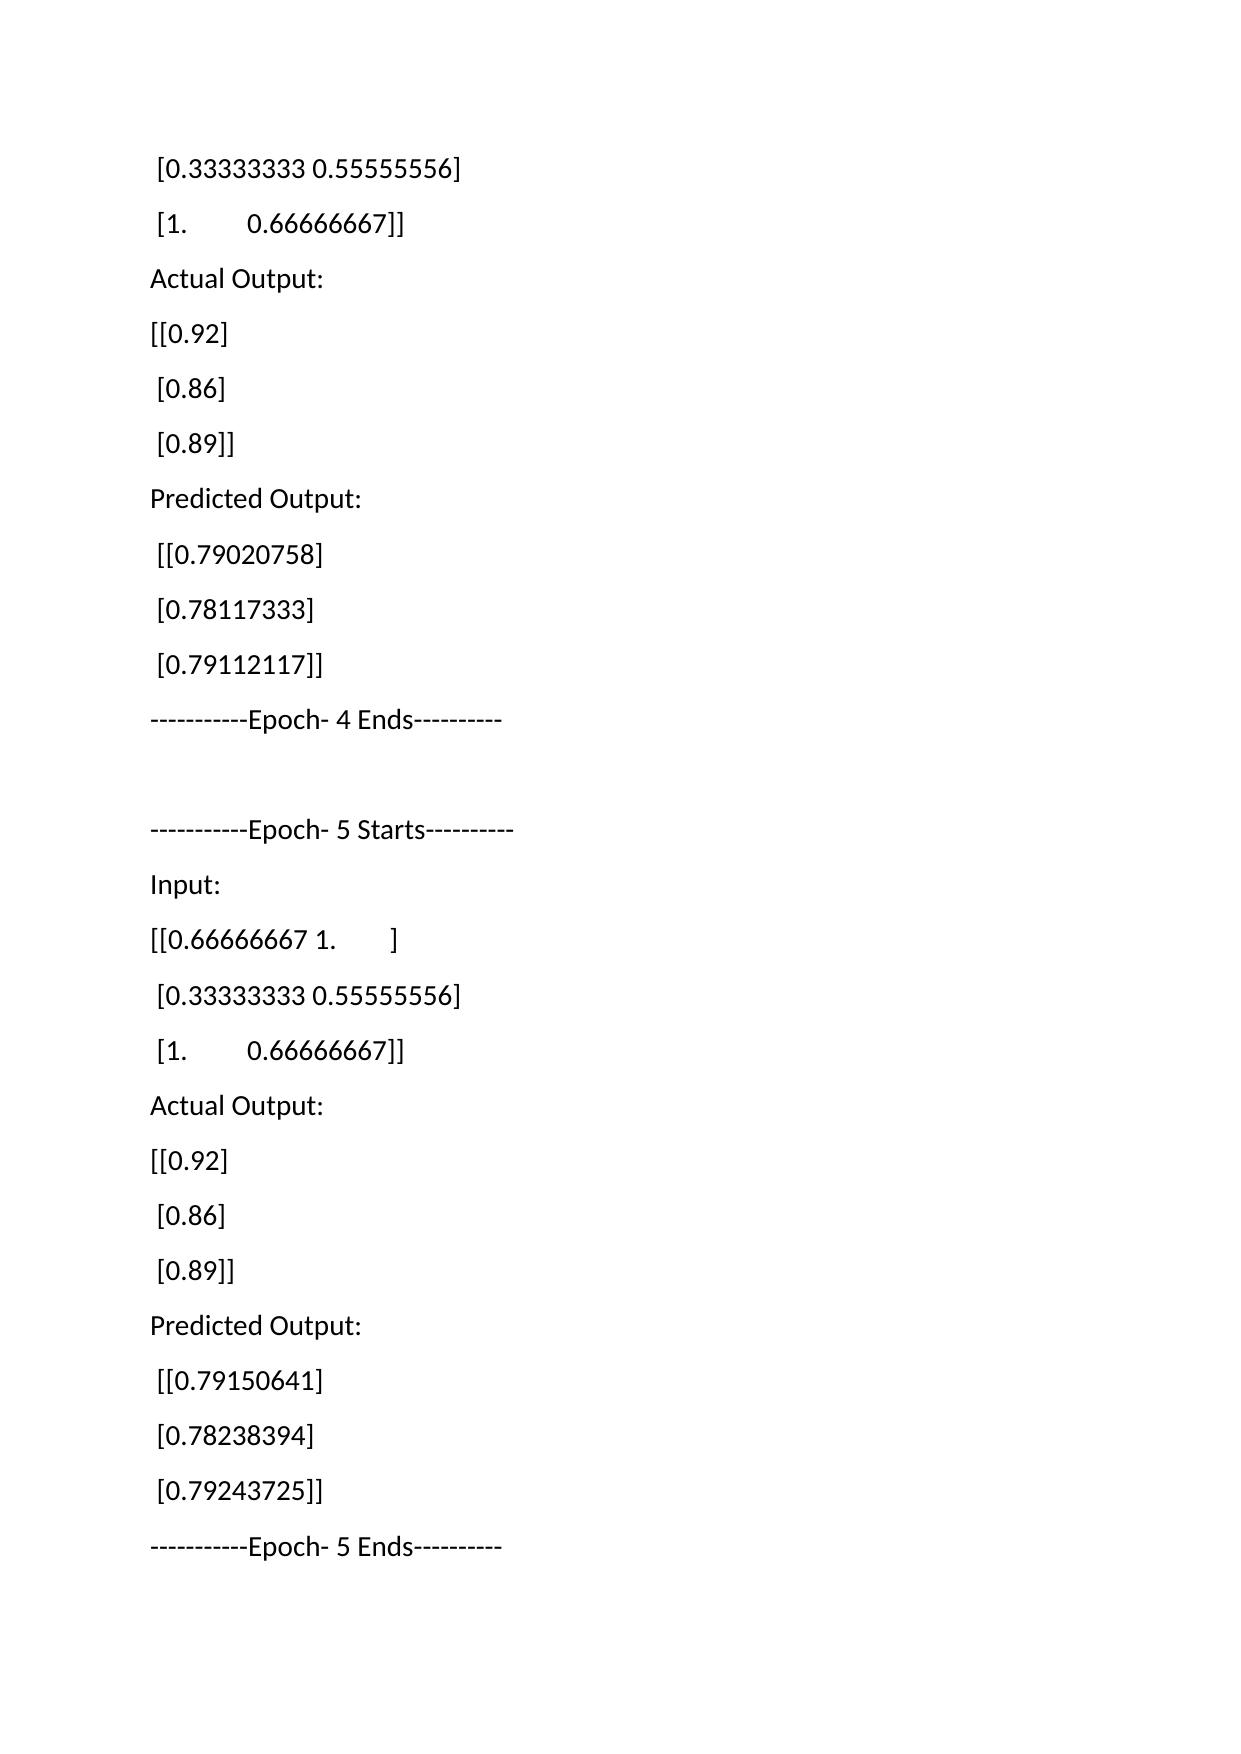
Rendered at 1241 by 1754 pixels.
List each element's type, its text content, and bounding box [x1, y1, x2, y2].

text [0.86] [150, 370, 1090, 406]
text [[0.79150641] [150, 1362, 1090, 1398]
text [[0.79020758] [150, 536, 1090, 571]
text Predicted Output: [150, 1307, 1090, 1343]
text Input: [150, 866, 1090, 902]
text [0.78238394] [150, 1417, 1090, 1453]
text [[0.92] [150, 315, 1090, 351]
text [0.33333333 0.55555556] [150, 977, 1090, 1012]
text [[0.92] [150, 1142, 1090, 1177]
text Actual Output: [150, 260, 1090, 296]
text [0.78117333] [150, 591, 1090, 626]
text [0.86] [150, 1197, 1090, 1233]
text Actual Output: [150, 1087, 1090, 1122]
text [[0.66666667 1. ] [150, 921, 1090, 957]
text -----------Epoch- 5 Starts---------- [150, 811, 1090, 847]
text [0.79243725]] [150, 1472, 1090, 1508]
text [0.79112117]] [150, 646, 1090, 682]
text [1. 0.66666667]] [150, 1032, 1090, 1067]
text [1. 0.66666667]] [150, 205, 1090, 241]
text [0.33333333 0.55555556] [150, 150, 1090, 186]
text -----------Epoch- 5 Ends---------- [150, 1528, 1090, 1563]
text -----------Epoch- 4 Ends---------- [150, 701, 1090, 737]
text [0.89]] [150, 1252, 1090, 1288]
text [0.89]] [150, 426, 1090, 461]
text Predicted Output: [150, 481, 1090, 516]
